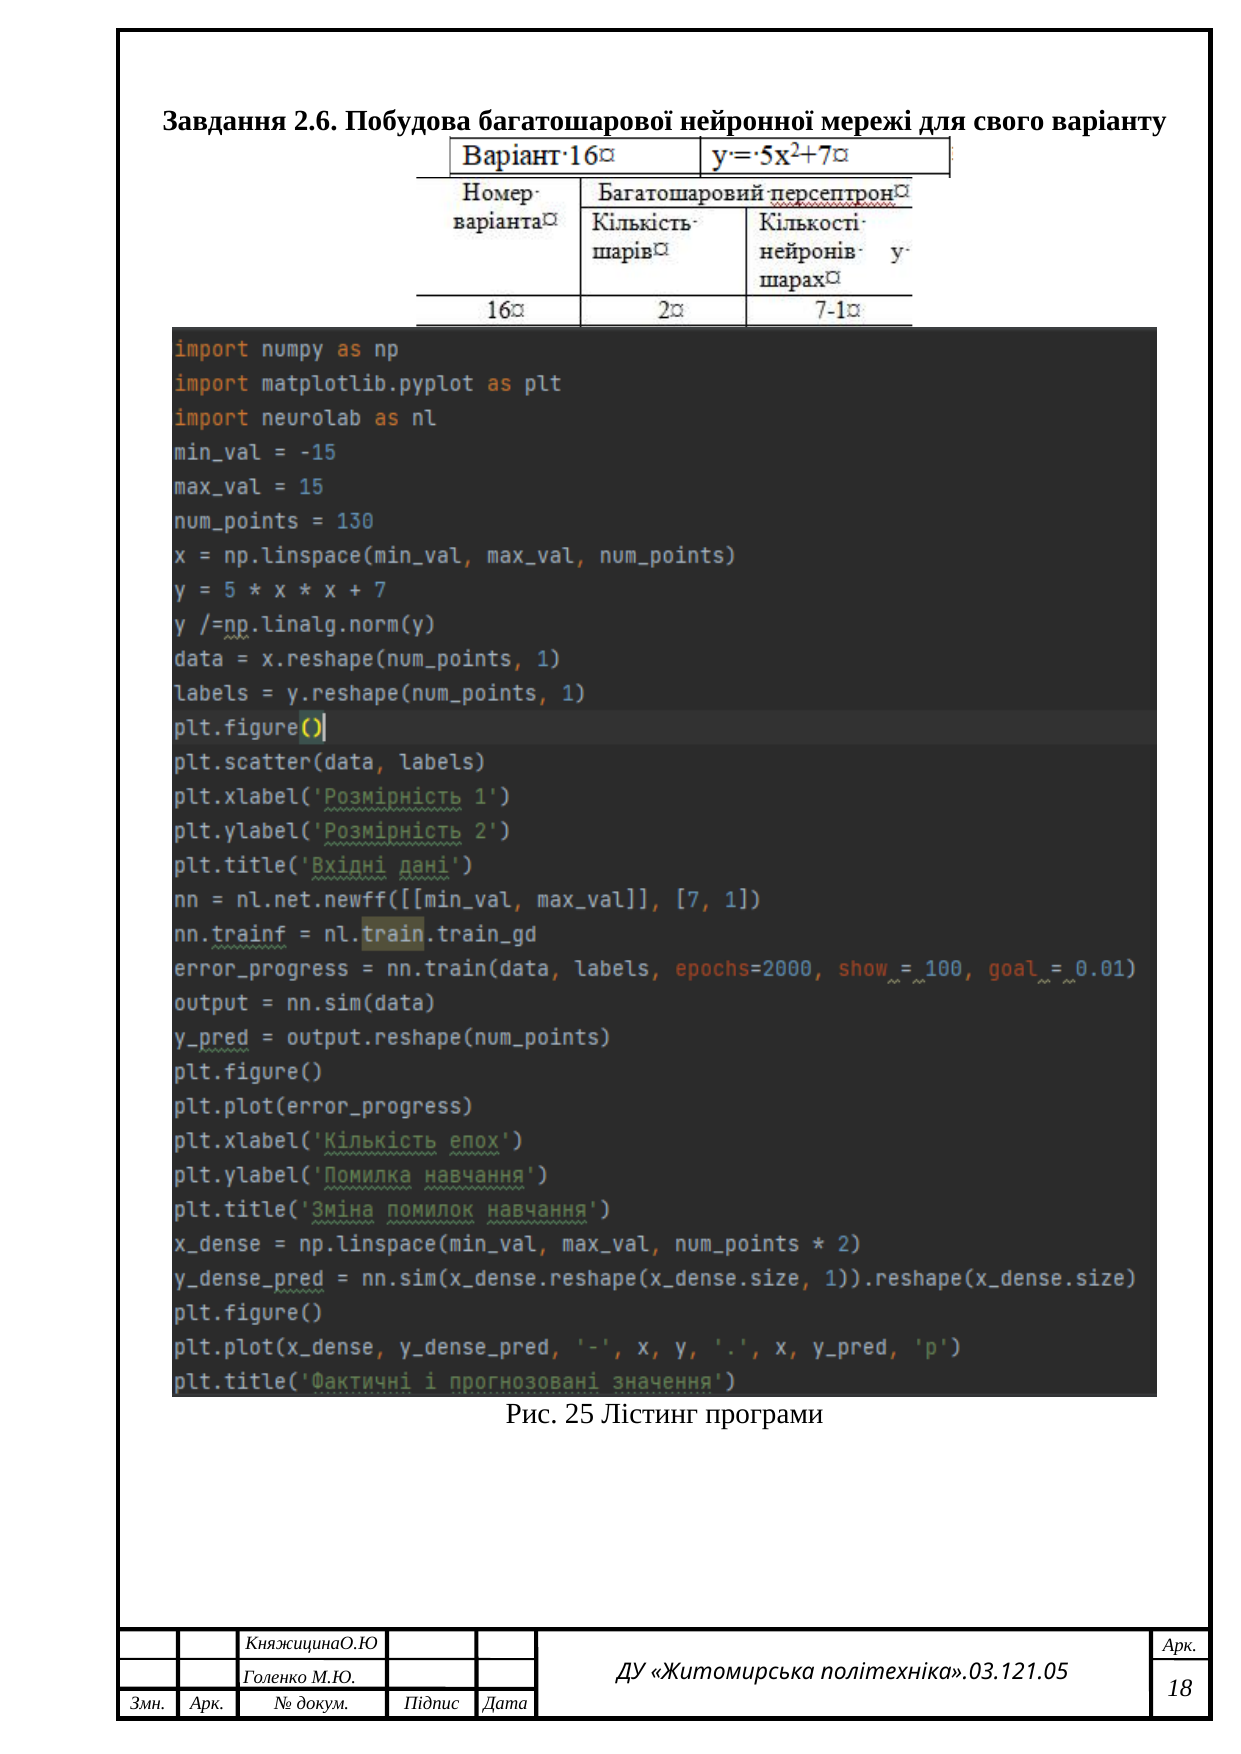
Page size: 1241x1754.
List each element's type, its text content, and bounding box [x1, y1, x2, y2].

text Рис. 25 Лістинг програми [148, 1396, 1181, 1430]
picture [172, 136, 1157, 1397]
text Завдання 2.6. Побудова багатошарової нейронної мережі для свого варіанту [148, 103, 1181, 136]
